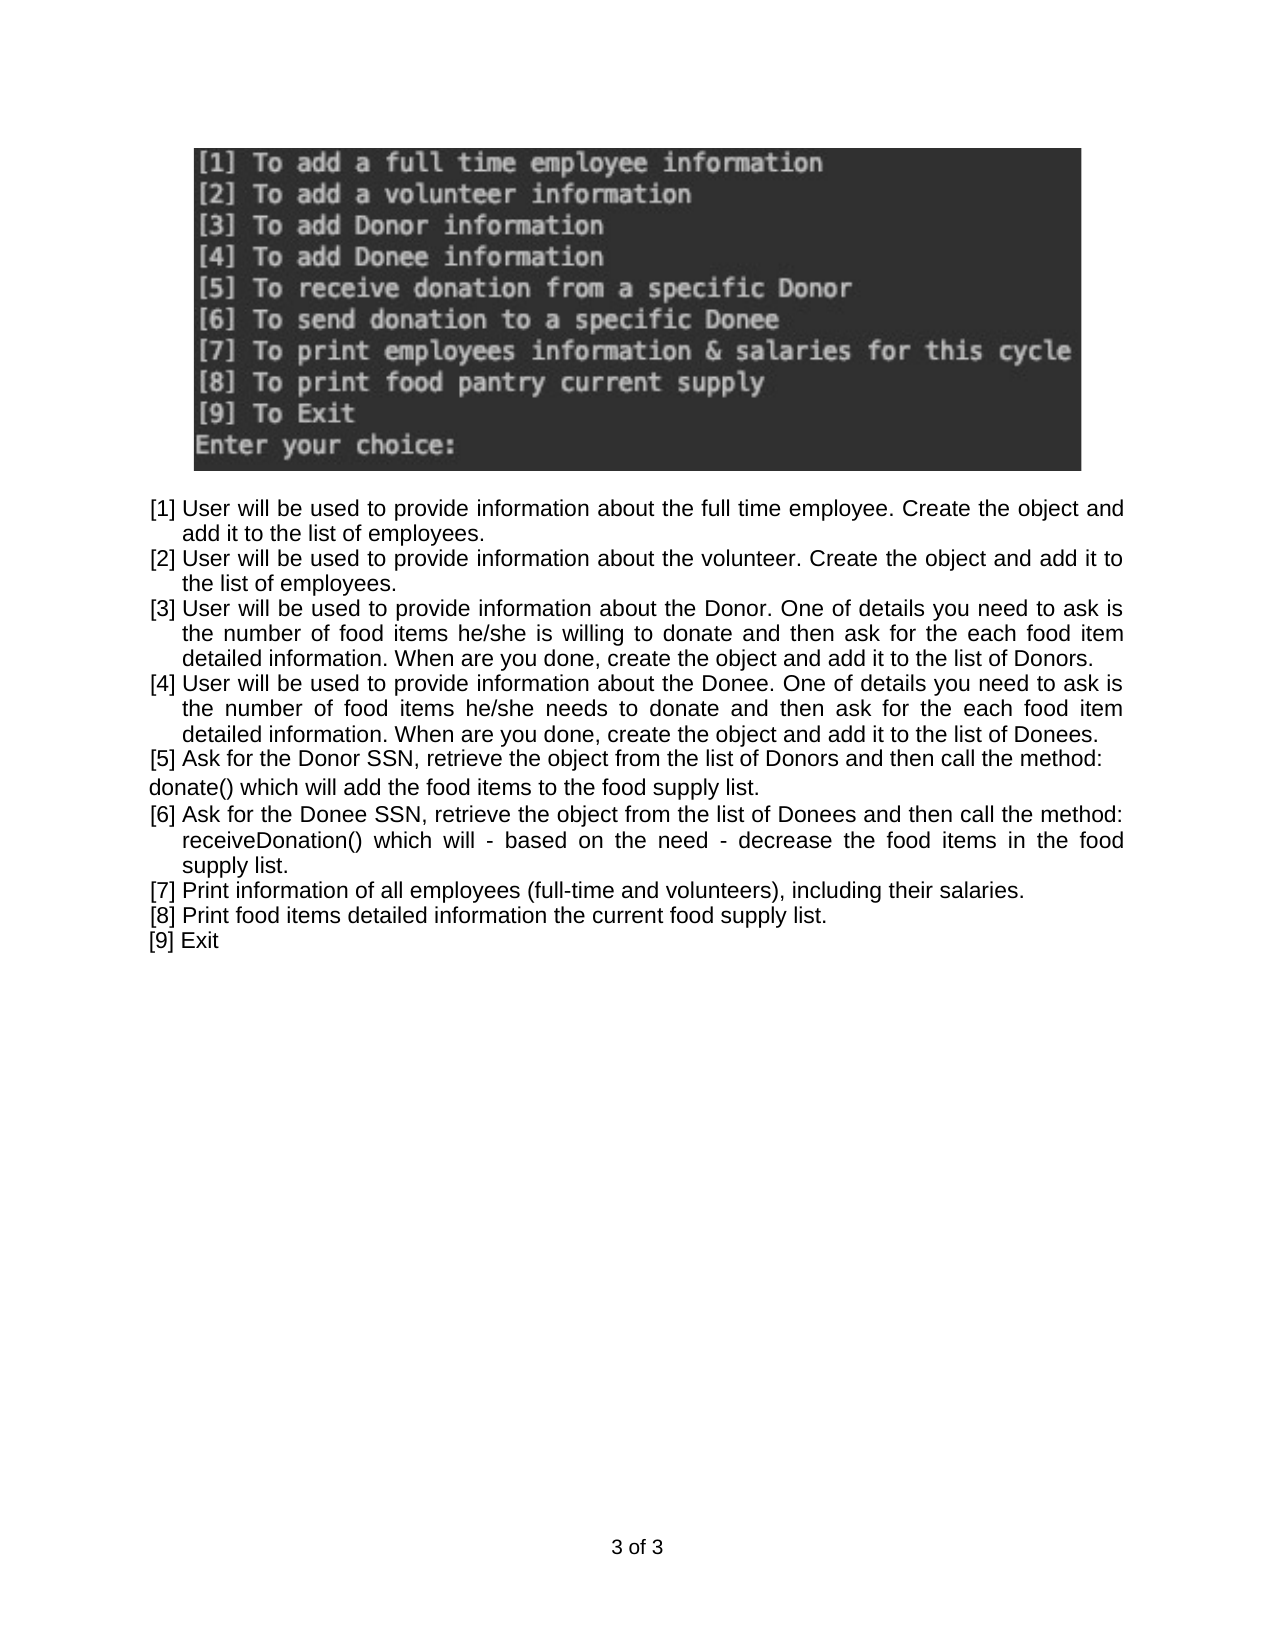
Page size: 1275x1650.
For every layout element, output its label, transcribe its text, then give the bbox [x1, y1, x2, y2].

list User will be used to provide information about the Donee. One of details you need to ask is the number of food items he/she needs to donate and then ask for the each food item detailed information. When are you done, create the object and add it to the list of Donees. [150, 672, 1125, 747]
list User will be used to provide information about the Donor. One of details you need to ask is the number of food items he/she is willing to donate and then ask for the each food item detailed information. When are you done, create the object and add it to the list of Donors. [150, 596, 1125, 672]
text [9] Exit [148, 928, 1125, 953]
list Print information of all employees (full-time and volunteers), including their salaries. [150, 878, 1125, 903]
picture [193, 148, 1082, 471]
list Ask for the Donor SSN, retrieve the object from the list of Donors and then call the method: [150, 747, 1125, 772]
list User will be used to provide information about the volunteer. Create the object and add it to the list of employees. [150, 546, 1125, 596]
list Print food items detailed information the current food supply list. [150, 903, 1125, 928]
list Ask for the Donee SSN, retrieve the object from the list of Donees and then call the method: receiveDonation() which will - based on the need - decrease the food items in the food supply list. [150, 803, 1125, 878]
list User will be used to provide information about the full time employee. Create the object and add it to the list of employees. [150, 496, 1125, 546]
text donate() which will add the food items to the food supply list. [148, 775, 1125, 800]
